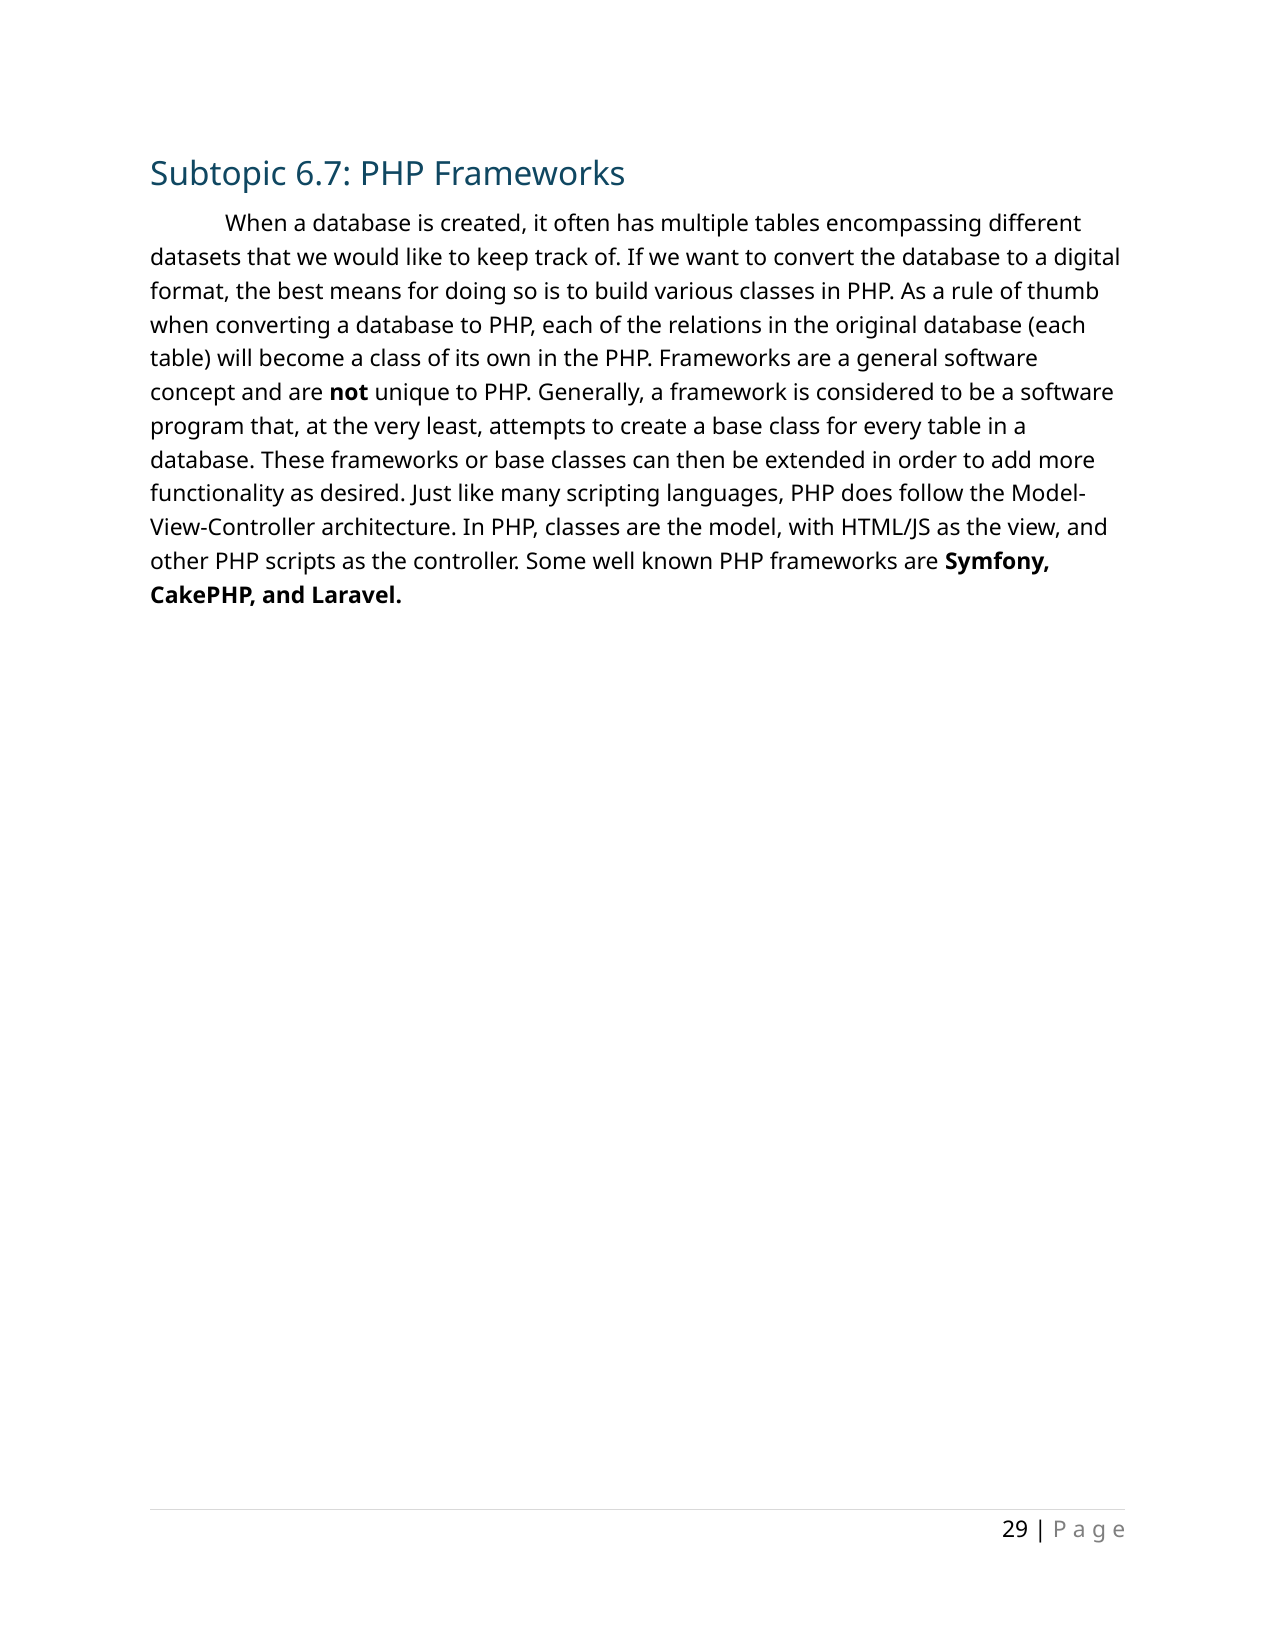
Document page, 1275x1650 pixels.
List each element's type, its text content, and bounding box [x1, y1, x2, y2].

subtitle Subtopic 6.7: PHP Frameworks [150, 150, 1125, 195]
text When a database is created, it often has multiple tables encompassing different datasets that we would like to keep track of. If we want to convert the database to a digital format, the best means for doing so is to build various classes in PHP. As a rule of thumb when converting a database to PHP, each of the relations in the original database (each table) will become a class of its own in the PHP. Frameworks are a general software concept and are not unique to PHP. Generally, a framework is considered to be a software program that, at the very least, attempts to create a base class for every table in a database. These frameworks or base classes can then be extended in order to add more functionality as desired. Just like many scripting languages, PHP does follow the Model-View-Controller architecture. In PHP, classes are the model, with HTML/JS as the view, and other PHP scripts as the controller. Some well known PHP frameworks are Symfony, CakePHP, and Laravel. [150, 207, 1125, 610]
